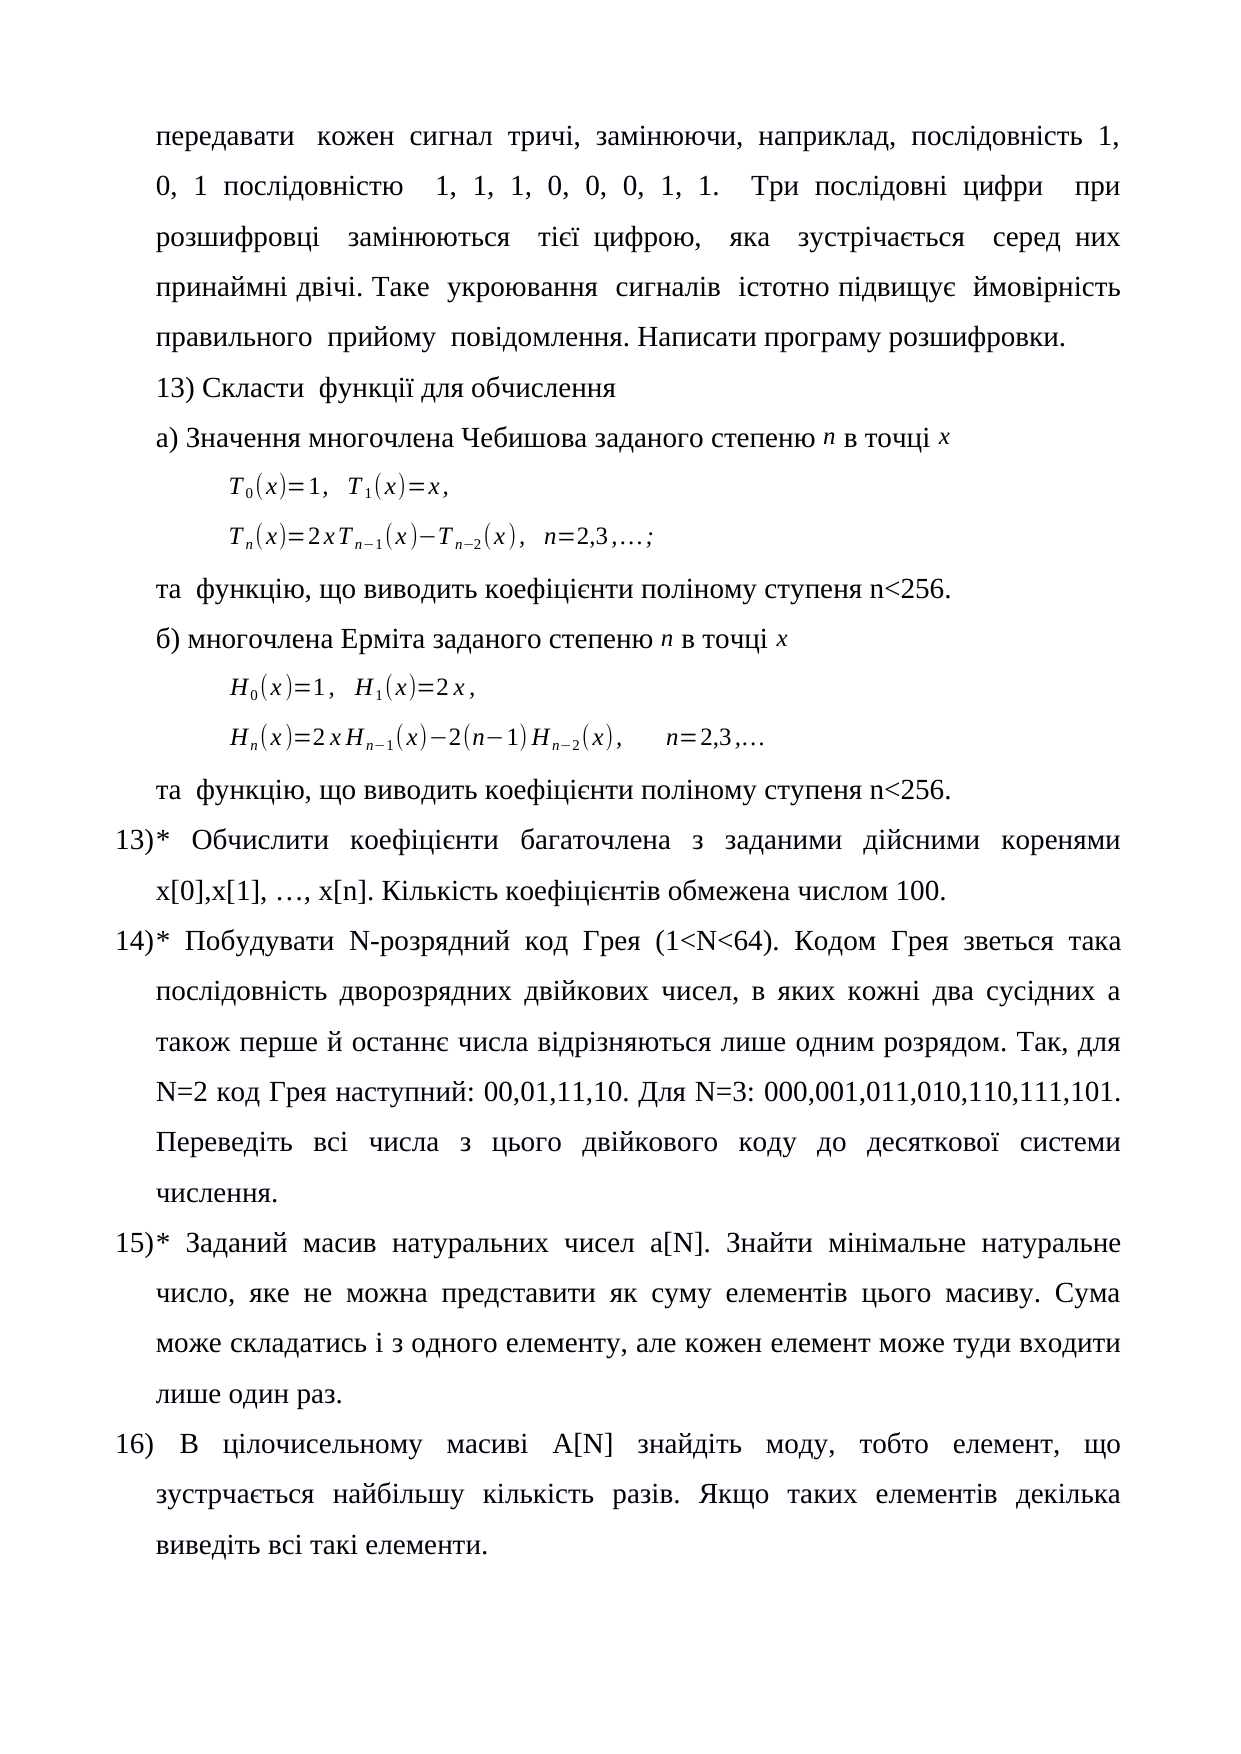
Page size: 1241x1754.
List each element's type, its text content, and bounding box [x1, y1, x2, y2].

list * Обчислити коефіцієнти багаточлена з заданими дійсними коренями x[0],x[1], …, x[n]. Кількість коефіцієнтів обмежена числом 100. [115, 822, 1122, 906]
text та функцію, що виводить коефіцієнти поліному ступеня n<256. [156, 571, 1122, 604]
text 13) Скласти функції для обчислення [156, 370, 1122, 403]
list * Побудувати N-розрядний код Грея (1<N<64). Кодом Грея зветься така послідовність дворозрядних двійкових чисел, в яких кожні два сусідних а також перше й останнє числа відрізняються лише одним розрядом. Так, для N=2 код Грея наступний: 00,01,11,10. Для N=3: 000,001,011,010,110,111,101. Переведіть всі числа з цього двійкового коду до десяткової системи числення. [115, 923, 1122, 1208]
list * Заданий масив натуральних чисел a[N]. Знайти мінімальне натуральне число, яке не можна представити як суму елементів цього масиву. Сума може складатись і з одного елементу, але кожен елемент може туди входити лише один раз. [115, 1225, 1122, 1409]
text б) многочлена Ерміта заданого степеню в точці [156, 621, 1122, 655]
text та функцію, що виводить коефіцієнти поліному ступеня n<256. [156, 772, 1122, 806]
text а) Значення многочлена Чебишова заданого степеню в точці [156, 420, 1122, 453]
list В цілочисельному масиві A[N] знайдіть моду, тобто елемент, що зустрчається найбільшу кількість разів. Якщо таких елементів декілька виведіть всі такі елементи. [115, 1426, 1122, 1560]
